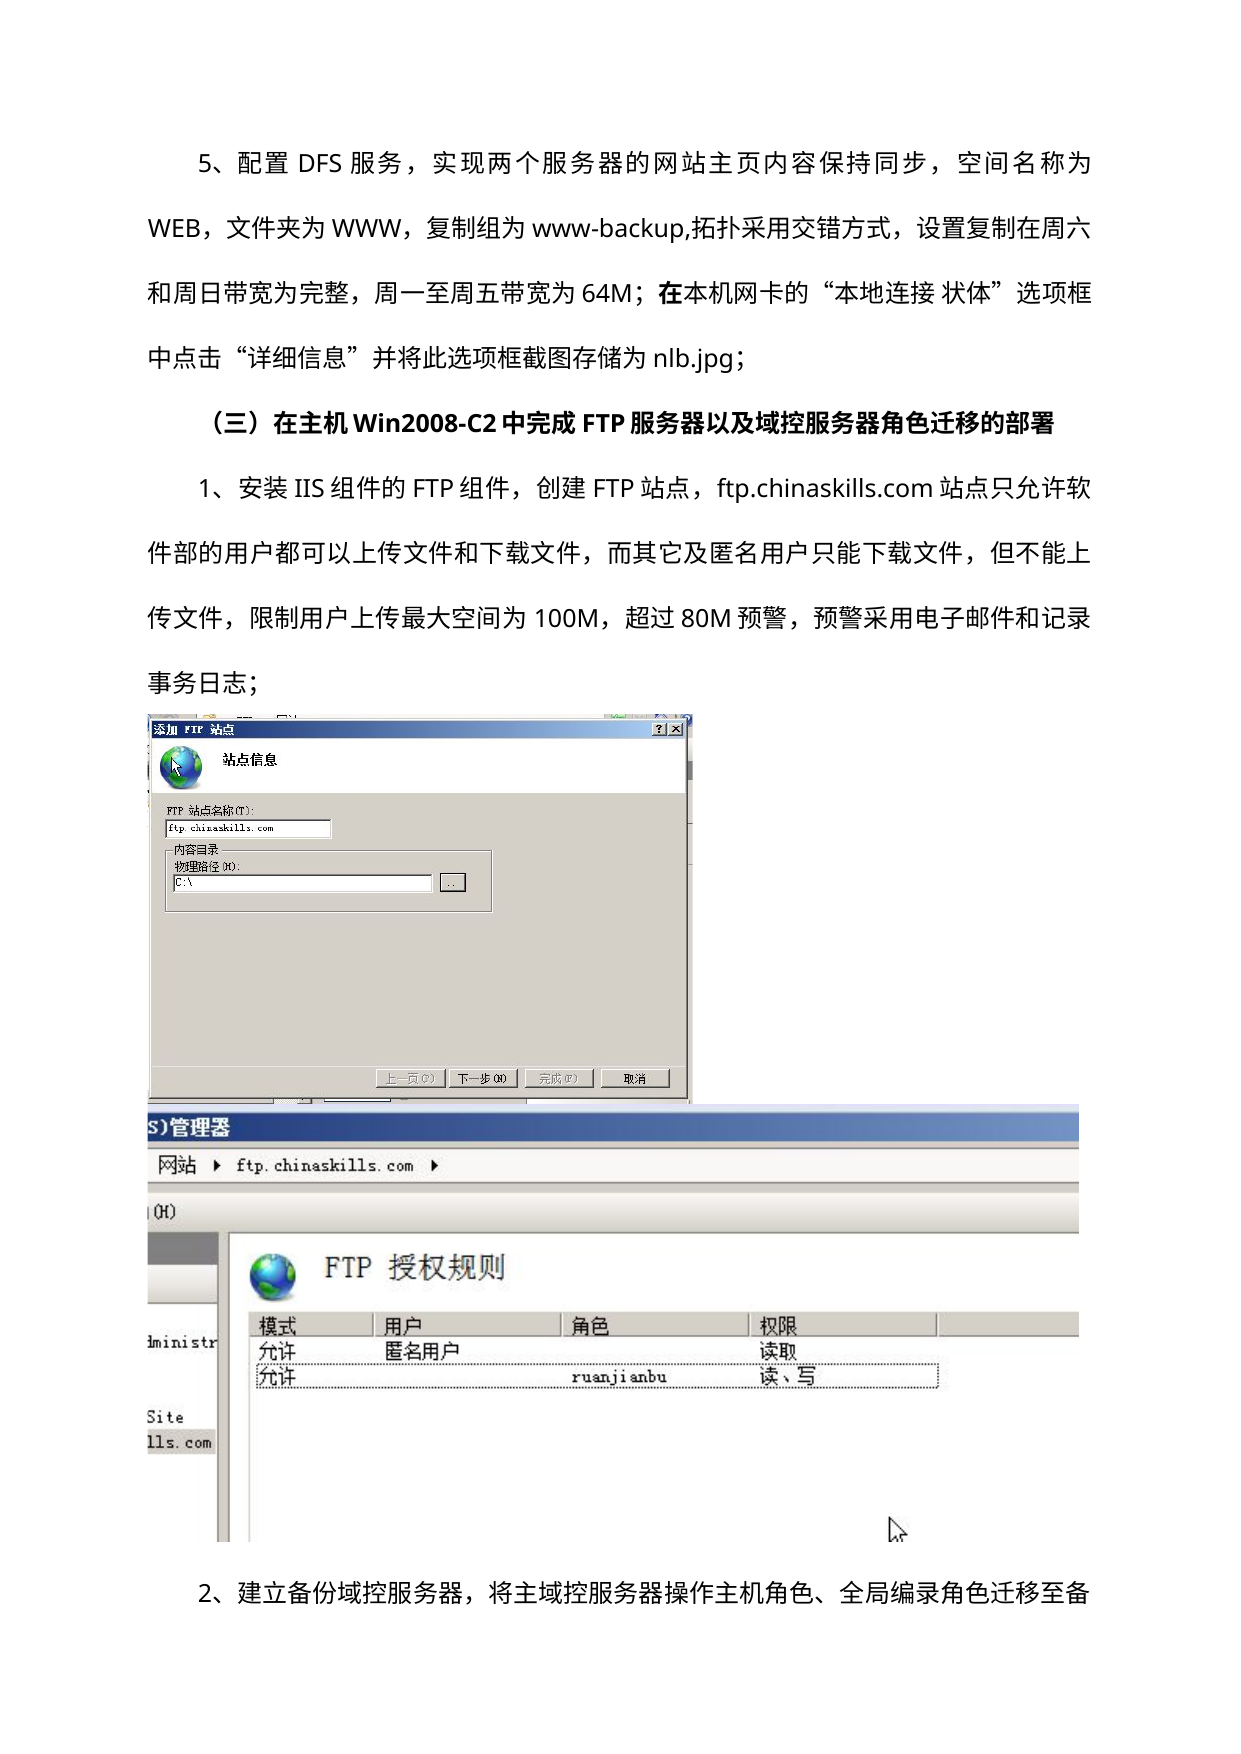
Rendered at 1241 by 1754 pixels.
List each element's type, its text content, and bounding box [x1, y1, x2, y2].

picture [147, 714, 1079, 1542]
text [148, 1559, 1092, 1624]
text 1、安装IIS组件的FTP组件，创建FTP站点，ftp.chinaskills.com站点只允许软件部的用户都可以上传文件和下载文件，而其它及匿名用户只能下载文件，但不能上传文件，限制用户上传最大空间为100M，超过80M预警，预警采用电子邮件和记录事务日志； [148, 454, 1092, 714]
text （三）在主机Win2008-C2中完成FTP服务器以及域控服务器角色迁移的部署 [148, 389, 1092, 454]
list 配置DFS服务，实现两个服务器的网站主页内容保持同步，空间名称为WEB，文件夹为WWW，复制组为www-backup,拓扑采用交错方式，设置复制在周六和周日带宽为完整，周一至周五带宽为64M；在本机网卡的“本地连接 状体”选项框中点击“详细信息”并将此选项框截图存储为nlb.jpg； [148, 129, 1092, 389]
